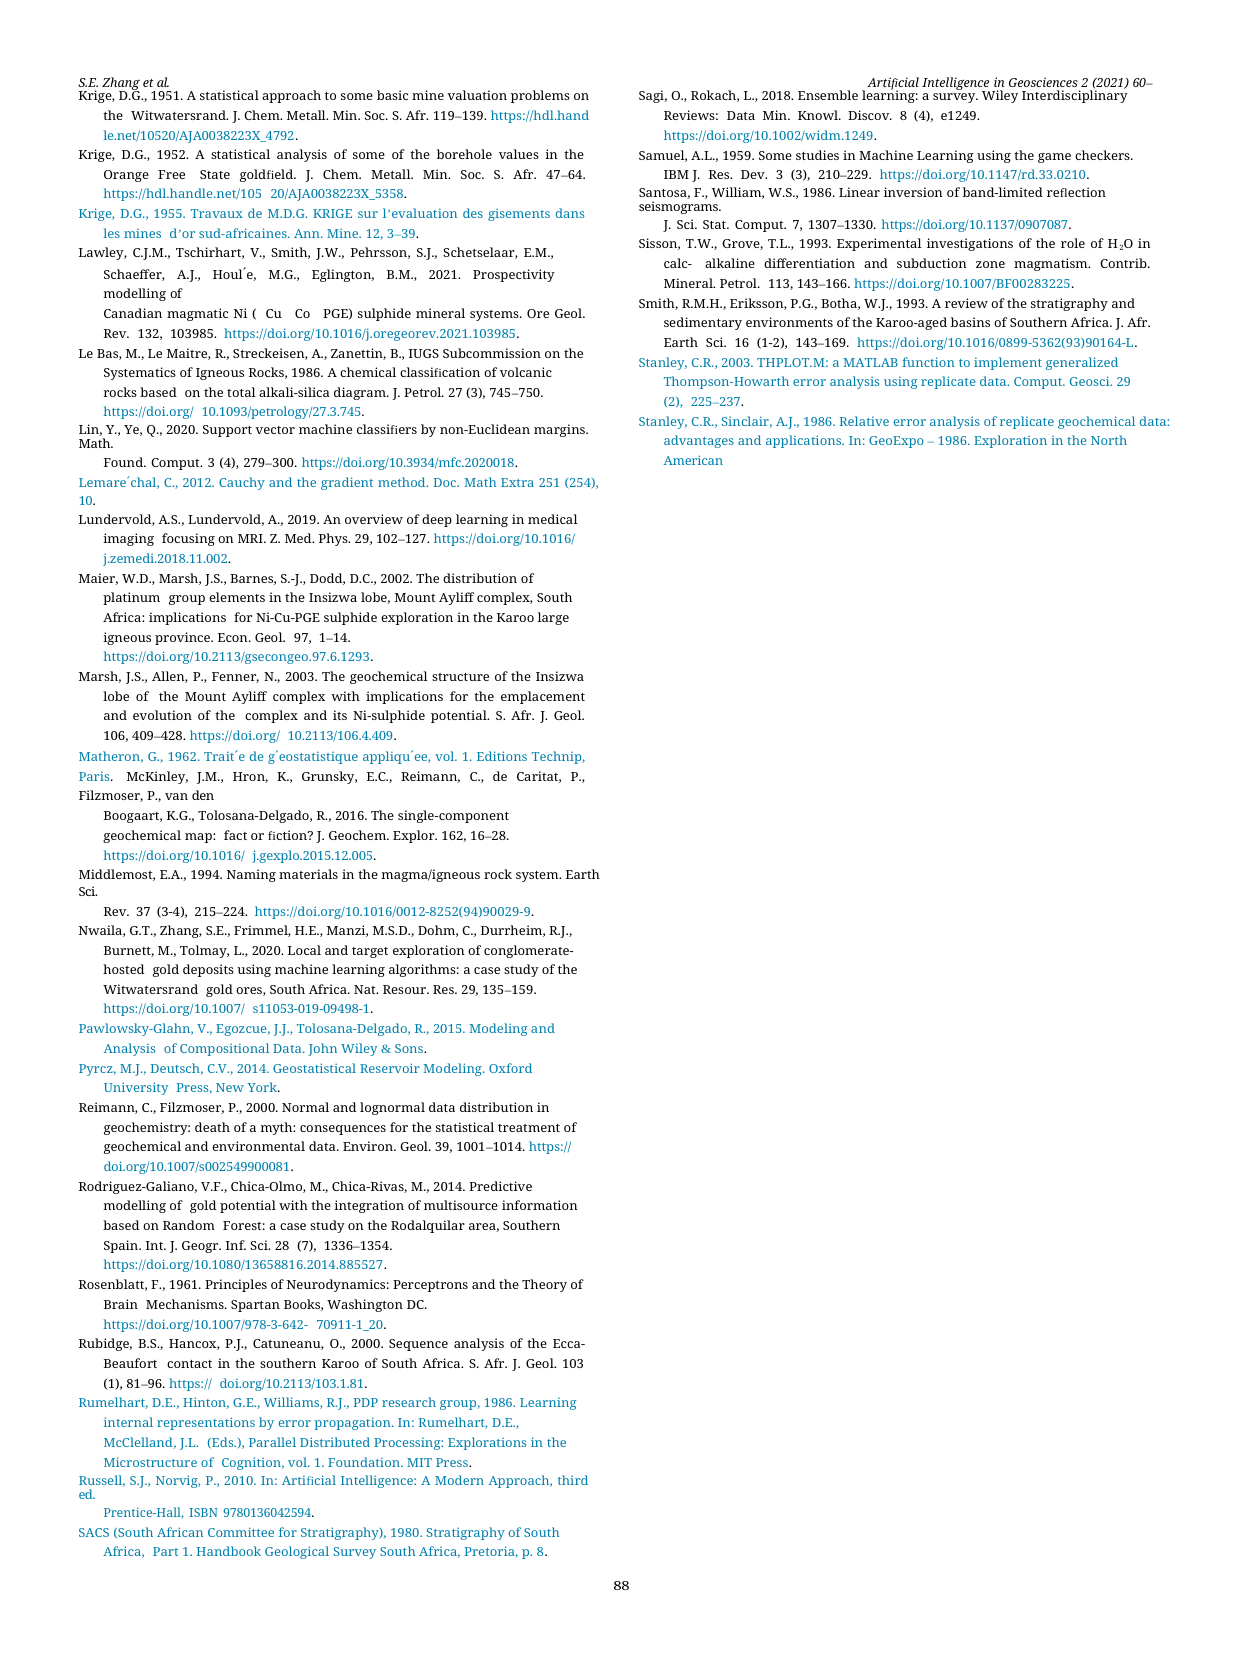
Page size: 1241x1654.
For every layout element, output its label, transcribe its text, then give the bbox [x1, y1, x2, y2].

picture [769, 358, 781, 365]
picture [1014, 219, 1018, 231]
picture [464, 907, 476, 916]
text Rodriguez-Galiano, V.F., Chica-Olmo, M., Chica-Rivas, M., 2014. Predictive modelling of gold potential with the integration of multisource information based on Random Forest: a case study on the Rodalquilar area, Southern Spain. Int. J. Geogr. Inf. Sci. 28 (7), 1336–1354. https://doi.org/10.1080/13658816.2014.885527. [78, 1178, 590, 1273]
picture [260, 1260, 266, 1269]
picture [549, 1023, 555, 1033]
text Sisson, T.W., Grove, T.L., 1993. Experimental investigations of the role of H2O in calc- alkaline differentiation and subduction zone magmatism. Contrib. Mineral. Petrol. 113, 143–166. https://doi.org/10.1007/BF00283225. [638, 236, 1151, 292]
picture [528, 1141, 535, 1149]
picture [716, 133, 722, 140]
picture [858, 131, 864, 138]
picture [498, 1066, 505, 1073]
picture [222, 730, 228, 742]
picture [78, 1476, 85, 1483]
picture [223, 1546, 229, 1554]
picture [907, 281, 913, 288]
picture [478, 907, 482, 918]
text Samuel, A.L., 1959. Some studies in Machine Learning using the game checkers. IBM J. Res. Dev. 3 (3), 210–229. https://doi.org/10.1147/rd.33.0210. [638, 147, 1158, 183]
picture [236, 188, 240, 200]
picture [428, 1397, 435, 1407]
picture [506, 1398, 512, 1407]
picture [164, 1398, 171, 1405]
picture [937, 340, 943, 347]
picture [171, 409, 177, 416]
picture [86, 1400, 93, 1407]
picture [259, 1064, 266, 1071]
picture [143, 553, 149, 561]
picture [293, 906, 297, 918]
text Russell, S.J., Norvig, P., 2010. In: Artificial Intelligence: A Modern Approach, third ed. [78, 1473, 601, 1502]
picture [301, 191, 307, 198]
picture [752, 419, 759, 426]
picture [894, 221, 899, 229]
picture [434, 457, 438, 469]
picture [263, 328, 267, 340]
picture [470, 1066, 480, 1076]
picture [375, 331, 381, 338]
text Rev. 37 (3-4), 215–224. https://doi.org/10.1016/0012-8252(94)90029-9. [103, 903, 601, 920]
picture [86, 1066, 94, 1076]
picture [173, 1023, 180, 1031]
picture [311, 753, 318, 761]
picture [899, 278, 905, 288]
picture [510, 1530, 516, 1537]
picture [277, 1508, 284, 1515]
picture [523, 110, 529, 122]
picture [378, 457, 391, 470]
picture [348, 1530, 354, 1537]
picture [1124, 377, 1129, 386]
picture [325, 1478, 331, 1485]
picture [116, 1005, 126, 1014]
picture [233, 1162, 240, 1169]
picture [509, 329, 514, 338]
picture [156, 853, 162, 860]
text Prentice-Hall, ISBN 9780136042594. [103, 1504, 601, 1521]
picture [170, 1530, 178, 1535]
picture [314, 459, 319, 467]
picture [283, 1549, 289, 1556]
picture [370, 1046, 377, 1056]
picture [306, 1476, 312, 1485]
picture [138, 850, 142, 862]
text Krige, D.G., 1952. A statistical analysis of some of the borehole values in the Orange Free State goldfield. J. Chem. Metall. Min. Soc. S. Afr. 47–64. https://hdl.handle.net/105 20/AJA0038223X_5358. [78, 146, 586, 203]
picture [204, 231, 211, 238]
picture [583, 478, 589, 485]
picture [497, 1530, 504, 1540]
picture [241, 1003, 245, 1015]
picture [980, 376, 986, 384]
picture [375, 1459, 382, 1467]
picture [830, 379, 837, 386]
picture [152, 1547, 159, 1554]
picture [241, 1259, 247, 1271]
picture [1046, 360, 1052, 367]
picture [561, 1475, 568, 1483]
picture [912, 169, 918, 181]
picture [1109, 339, 1118, 347]
picture [750, 130, 756, 142]
picture [215, 228, 221, 238]
picture [362, 328, 368, 340]
picture [521, 1549, 527, 1557]
picture [264, 1508, 269, 1517]
picture [241, 651, 245, 663]
picture [138, 406, 142, 418]
picture [142, 1259, 146, 1271]
text Reimann, C., Filzmoser, P., 2000. Normal and lognormal data distribution in geochemistry: death of a myth: consequences for the statistical treatment of geochemical and environmental data. Environ. Geol. 39, 1001–1014. https:// doi.org/10.1007/s002549900081. [78, 1099, 586, 1175]
text Pawlowsky-Glahn, V., Egozcue, J.J., Tolosana-Delgado, R., 2015. Modeling and Analysis of Compositional Data. John Wiley & Sons. [78, 1021, 585, 1057]
picture [142, 1003, 146, 1015]
picture [847, 419, 853, 426]
picture [344, 209, 351, 216]
picture [298, 906, 304, 914]
picture [215, 1024, 222, 1033]
picture [330, 1026, 336, 1033]
picture [801, 130, 805, 142]
picture [567, 1141, 571, 1153]
picture [480, 1530, 486, 1538]
picture [98, 753, 103, 761]
picture [557, 208, 563, 218]
picture [371, 731, 377, 738]
picture [561, 1141, 567, 1153]
picture [116, 653, 126, 662]
picture [557, 1477, 562, 1485]
picture [351, 1044, 357, 1051]
picture [466, 533, 472, 545]
picture [959, 169, 970, 182]
picture [339, 457, 343, 469]
text Pyrcz, M.J., Deutsch, C.V., 2014. Geostatistical Reservoir Modeling. Oxford University Press, New York. [78, 1060, 586, 1097]
text Nwaila, G.T., Zhang, S.E., Frimmel, H.E., Manzi, M.S.D., Dohm, C., Durrheim, R.J., Burnett, M., Tolmay, L., 2020. Local and target exploration of conglomerate-hosted gold deposits using machine learning algorithms: a case study of the Witwatersrand gold ores, South Africa. Nat. Resour. Res. 29, 135–159. https://doi.org/10.1007/ s11053-019-09498-1. [78, 922, 586, 1018]
picture [334, 906, 345, 919]
picture [245, 654, 251, 661]
picture [267, 1260, 272, 1269]
text Krige, D.G., 1955. Travaux de M.D.G. KRIGE sur l’evaluation des gisements dans les mines d’or sud-africaines. Ann. Mine. 12, 3–39. [78, 205, 586, 242]
picture [902, 357, 913, 367]
picture [434, 1440, 440, 1447]
picture [116, 190, 126, 199]
picture [138, 188, 142, 200]
picture [269, 328, 275, 338]
picture [272, 1044, 279, 1053]
picture [237, 1438, 241, 1449]
picture [116, 408, 126, 417]
picture [171, 1322, 177, 1329]
picture [245, 1398, 252, 1407]
picture [171, 853, 177, 860]
picture [378, 1478, 384, 1485]
picture [123, 231, 134, 236]
picture [204, 752, 218, 759]
picture [992, 278, 1001, 290]
picture [304, 331, 310, 338]
picture [918, 169, 922, 181]
picture [183, 409, 189, 416]
picture [326, 753, 333, 761]
picture [284, 188, 288, 200]
picture [733, 377, 740, 384]
picture [102, 751, 109, 759]
picture [324, 1440, 333, 1445]
picture [333, 457, 339, 469]
picture [169, 1378, 176, 1388]
picture [308, 1066, 314, 1073]
picture [138, 651, 142, 663]
text J. Sci. Stat. Comput. 7, 1307–1330. https://doi.org/10.1137/0907087. [663, 216, 1173, 233]
picture [591, 478, 595, 489]
picture [352, 731, 358, 740]
picture [142, 850, 146, 862]
picture [208, 1378, 212, 1390]
picture [702, 358, 709, 365]
picture [867, 280, 872, 288]
text Lundervold, A.S., Lundervold, A., 2019. An overview of deep learning in medical imaging focusing on MRI. Z. Med. Phys. 29, 102–127. https://doi.org/10.1016/ j.zemedi.2018.11.002. [78, 511, 601, 567]
picture [183, 654, 189, 661]
picture [244, 1046, 250, 1053]
picture [811, 437, 816, 445]
picture [865, 339, 870, 347]
picture [377, 480, 388, 485]
picture [507, 1440, 513, 1447]
picture [440, 1400, 452, 1407]
picture [1086, 416, 1093, 426]
picture [229, 1381, 235, 1388]
picture [139, 1476, 143, 1488]
text Boogaart, K.G., Tolosana-Delgado, R., 2016. The single-component geochemical map: fact or fiction? J. Geochem. Explor. 162, 16–28. https://doi.org/10.1016/ j.gexplo.2015.12.005. [103, 807, 590, 864]
picture [291, 1477, 304, 1485]
picture [892, 337, 896, 349]
picture [278, 409, 284, 416]
picture [151, 1398, 158, 1407]
picture [934, 281, 940, 288]
picture [913, 219, 919, 231]
picture [148, 850, 154, 860]
picture [477, 533, 483, 541]
picture [328, 1260, 335, 1267]
text Marsh, J.S., Allen, P., Fenner, N., 2003. The geochemical structure of the Insizwa lobe of the Mount Ayliff complex with implications for the emplacement and evolution of the complex and its Ni-sulphide potential. S. Afr. J. Geol. 106, 409–428. https://doi.org/ 10.2113/106.4.409. [78, 668, 586, 744]
text Found. Comput. 3 (4), 279–300. https://doi.org/10.3934/mfc.2020018. [103, 454, 601, 471]
picture [126, 754, 132, 761]
picture [171, 654, 177, 661]
picture [930, 359, 935, 367]
picture [241, 850, 245, 862]
picture [488, 1478, 494, 1485]
picture [677, 419, 684, 429]
picture [116, 1549, 124, 1554]
picture [161, 1549, 168, 1556]
picture [170, 228, 176, 236]
picture [183, 853, 189, 860]
picture [363, 1437, 369, 1445]
picture [148, 1003, 154, 1013]
picture [1071, 435, 1078, 443]
picture [142, 1319, 146, 1331]
picture [116, 1321, 126, 1330]
picture [360, 1398, 367, 1407]
picture [209, 1438, 218, 1445]
picture [879, 419, 888, 426]
text Rumelhart, D.E., Hinton, G.E., Williams, R.J., PDP research group, 1986. Learning internal representations by error propagation. In: Rumelhart, D.E., McClelland, J.L. (Eds.), Parallel Distributed Processing: Explorations in the Microstructure of Cognition, vol. 1. Foundation. MIT Press. [78, 1394, 586, 1471]
picture [478, 1419, 484, 1427]
picture [156, 654, 162, 661]
picture [889, 278, 893, 290]
picture [156, 1322, 162, 1329]
picture [224, 328, 231, 338]
picture [142, 651, 146, 663]
picture [557, 110, 564, 120]
picture [973, 436, 980, 445]
picture [371, 1530, 378, 1540]
picture [255, 1378, 268, 1391]
picture [500, 478, 507, 485]
picture [394, 331, 400, 338]
picture [854, 278, 861, 288]
picture [698, 130, 702, 142]
picture [702, 130, 706, 142]
picture [142, 188, 153, 200]
picture [277, 331, 283, 338]
picture [78, 1024, 85, 1031]
picture [287, 906, 293, 918]
picture [182, 1380, 187, 1388]
picture [472, 533, 476, 545]
picture [156, 409, 162, 416]
picture [447, 1438, 454, 1445]
picture [677, 360, 684, 370]
picture [895, 337, 899, 349]
picture [468, 1400, 474, 1408]
picture [320, 1043, 327, 1051]
picture [183, 1006, 189, 1013]
picture [435, 1458, 442, 1465]
picture [335, 1530, 342, 1537]
picture [138, 1319, 142, 1331]
picture [138, 1259, 142, 1271]
picture [444, 1063, 450, 1071]
picture [195, 1161, 199, 1173]
picture [664, 438, 670, 445]
picture [504, 1418, 511, 1425]
picture [923, 169, 929, 177]
picture [148, 406, 154, 416]
picture [207, 1549, 213, 1556]
picture [304, 1508, 311, 1515]
picture [373, 1438, 379, 1445]
picture [385, 1026, 391, 1033]
picture [105, 1083, 112, 1092]
picture [537, 1143, 542, 1151]
picture [217, 211, 226, 218]
picture [183, 1322, 189, 1329]
picture [392, 906, 396, 918]
text Sagi, O., Rokach, L., 2018. Ensemble learning: a survey. Wiley Interdisciplinary Reviews: Data Min. Knowl. Discov. 8 (4), e1249. https://doi.org/10.1002/widm.1249. [638, 87, 1173, 144]
picture [469, 1478, 482, 1483]
picture [230, 1508, 235, 1517]
picture [148, 651, 154, 661]
picture [139, 1161, 149, 1174]
picture [821, 130, 827, 138]
picture [333, 730, 337, 742]
picture [707, 130, 713, 138]
picture [204, 1378, 208, 1390]
picture [113, 1164, 119, 1171]
picture [258, 1417, 264, 1425]
picture [404, 1066, 410, 1073]
picture [301, 409, 308, 419]
picture [228, 730, 232, 742]
picture [397, 479, 402, 487]
text Matheron, G., 1962. Trait´e de g´eostatistique appliqu´ee, vol. 1. Editions Technip, Paris. McKinley, J.M., Hron, K., Grunsky, E.C., Reimann, C., de Caritat, P., Filzmoser, P., van den [78, 747, 586, 804]
picture [171, 1459, 182, 1467]
picture [570, 1400, 576, 1407]
picture [490, 211, 498, 216]
picture [78, 1064, 85, 1071]
picture [1017, 169, 1021, 181]
text Stanley, C.R., Sinclair, A.J., 1986. Relative error analysis of replicate geochemical data: advantages and applications. In: GeoExpo – 1986. Exploration in the North American [638, 413, 1173, 469]
picture [156, 1006, 162, 1013]
picture [136, 130, 142, 142]
picture [196, 188, 204, 198]
picture [167, 1026, 174, 1033]
picture [183, 1262, 189, 1269]
picture [295, 1046, 301, 1053]
picture [175, 130, 179, 142]
picture [142, 406, 146, 418]
picture [327, 1458, 334, 1465]
picture [529, 110, 536, 122]
picture [251, 751, 257, 761]
picture [182, 1398, 189, 1405]
picture [249, 477, 256, 487]
picture [156, 1262, 162, 1269]
picture [299, 1438, 305, 1445]
picture [889, 358, 895, 367]
picture [483, 907, 488, 916]
picture [1028, 169, 1034, 177]
picture [892, 436, 899, 445]
picture [103, 1046, 109, 1053]
picture [1119, 435, 1126, 445]
picture [78, 772, 85, 779]
picture [248, 1549, 254, 1556]
text Rubidge, B.S., Hancox, P.J., Catuneanu, O., 2000. Sequence analysis of the Ecca-Beaufort contact in the southern Karoo of South Africa. S. Afr. J. Geol. 103 (1), 81–96. https:// doi.org/10.2113/103.1.81. [78, 1336, 586, 1392]
picture [911, 379, 917, 386]
picture [505, 1478, 511, 1486]
picture [1141, 416, 1147, 426]
picture [308, 406, 312, 418]
picture [311, 1378, 317, 1390]
picture [1021, 338, 1026, 347]
picture [553, 751, 560, 761]
text Smith, R.M.H., Eriksson, P.G., Botha, W.J., 1993. A review of the stratigraphy and sedimentary environments of the Karoo-aged basins of Southern Africa. J. Afr. Earth Sci. 16 (1-2), 143–169. https://doi.org/10.1016/0899-5362(93)90164-L. [638, 295, 1158, 351]
picture [424, 1458, 432, 1465]
picture [315, 1046, 321, 1053]
text Santosa, F., William, W.S., 1986. Linear inversion of band-limited reflection seismograms. [638, 186, 1173, 214]
picture [246, 1026, 258, 1033]
picture [1067, 437, 1072, 445]
picture [994, 337, 998, 349]
picture [359, 1064, 365, 1071]
picture [345, 1004, 350, 1013]
picture [582, 110, 588, 118]
text Lemare´chal, C., 2012. Cauchy and the gradient method. Doc. Math Extra 251 (254), 10. [78, 473, 601, 509]
picture [171, 1006, 177, 1013]
picture [131, 1509, 138, 1517]
picture [337, 1004, 344, 1011]
picture [1028, 338, 1037, 344]
picture [663, 458, 669, 465]
text Middlemost, E.A., 1994. Naming materials in the magma/igneous rock system. Earth Sci. [78, 866, 601, 901]
picture [222, 1530, 233, 1535]
picture [866, 418, 873, 426]
picture [259, 328, 263, 340]
picture [281, 1024, 285, 1036]
picture [506, 1063, 517, 1071]
picture [285, 1530, 291, 1537]
text Rosenblatt, F., 1961. Principles of Neurodynamics: Perceptrons and the Theory of Brain Mechanisms. Spartan Books, Washington DC. https://doi.org/10.1007/978-3-642- 70911-1_20. [78, 1276, 585, 1333]
picture [870, 358, 876, 365]
picture [273, 1024, 277, 1036]
picture [356, 1024, 363, 1033]
picture [857, 337, 864, 347]
picture [426, 1420, 433, 1427]
picture [893, 278, 897, 290]
picture [958, 219, 968, 232]
picture [161, 209, 166, 218]
picture [919, 219, 923, 231]
picture [257, 480, 264, 490]
picture [240, 1460, 250, 1465]
text Lawley, C.J.M., Tschirhart, V., Smith, J.W., Pehrsson, S.J., Schetselaar, E.M., Schaeffer, A.J., Houl´e, M.G., Eglington, B.M., 2021. Prospectivity modelling of [78, 244, 554, 302]
picture [116, 852, 126, 861]
picture [155, 188, 161, 196]
picture [363, 1527, 370, 1537]
picture [241, 1319, 250, 1331]
picture [171, 1262, 177, 1269]
picture [233, 1045, 240, 1053]
picture [136, 477, 143, 485]
picture [191, 1063, 198, 1071]
picture [811, 417, 816, 426]
picture [116, 1261, 126, 1270]
picture [269, 730, 280, 743]
picture [521, 1026, 527, 1033]
picture [1108, 437, 1118, 445]
picture [347, 407, 354, 414]
picture [571, 533, 575, 545]
picture [489, 1527, 496, 1537]
picture [421, 459, 431, 467]
picture [247, 406, 251, 418]
text Canadian magmatic Ni ( Cu Co PGE) sulphide mineral systems. Ore Geol. Rev. 132, 103985. https://doi.org/10.1016/j.oregeorev.2021.103985. [103, 305, 586, 342]
picture [401, 477, 408, 485]
picture [378, 1026, 384, 1033]
text Stanley, C.R., 2003. THPLOT.M: a MATLAB function to implement generalized Thompson-Howarth error analysis using replicate data. Comput. Geosci. 29 (2), 225–237. [638, 354, 1133, 410]
picture [317, 209, 327, 216]
text SACS (South African Committee for Stratigraphy), 1980. Stratigraphy of South Africa, Part 1. Handbook Geological Survey South Africa, Pretoria, p. 8. [78, 1524, 578, 1561]
text Le Bas, M., Le Maitre, R., Streckeisen, A., Zanettin, B., IUGS Subcommission on the Systematics of Igneous Rocks, 1986. A chemical classification of volcanic rocks based on the total alkali-silica diagram. J. Petrol. 27 (3), 745–750. https://doi.org/ 10.1093/petrology/27.3.745. [78, 345, 586, 421]
text Krige, D.G., 1951. A statistical approach to some basic mine valuation problems on the Witwatersrand. J. Chem. Metall. Min. Soc. S. Afr. 119–139. https://hdl.hand le.net/10520/AJA0038223X_4792. [78, 87, 590, 144]
picture [789, 435, 795, 443]
picture [307, 1529, 317, 1537]
picture [200, 1547, 206, 1554]
picture [291, 1508, 296, 1517]
picture [138, 1003, 142, 1015]
picture [187, 1438, 193, 1447]
text Lin, Y., Ye, Q., 2020. Support vector machine classifiers by non-Euclidean margins. Math. [78, 423, 601, 451]
picture [708, 458, 715, 465]
picture [528, 1478, 534, 1485]
picture [362, 1457, 368, 1467]
picture [148, 1319, 154, 1329]
picture [757, 358, 766, 365]
picture [205, 211, 211, 218]
picture [524, 907, 529, 916]
picture [284, 1320, 296, 1329]
picture [513, 533, 524, 546]
picture [702, 417, 709, 424]
picture [346, 1026, 352, 1033]
picture [148, 1259, 154, 1269]
text Maier, W.D., Marsh, J.S., Barnes, S.-J., Dodd, D.C., 2002. The distribution of platinum group elements in the Insizwa lobe, Mount Ayliff complex, South Africa: implications for Ni-Cu-PGE sulphide exploration in the Karoo large igneous province. Econ. Geol. 97, 1–14. https://doi.org/10.2113/gsecongeo.97.6.1293. [78, 570, 586, 665]
picture [491, 1418, 498, 1427]
picture [118, 1397, 125, 1405]
picture [237, 330, 242, 338]
picture [235, 211, 242, 218]
picture [161, 1085, 168, 1095]
